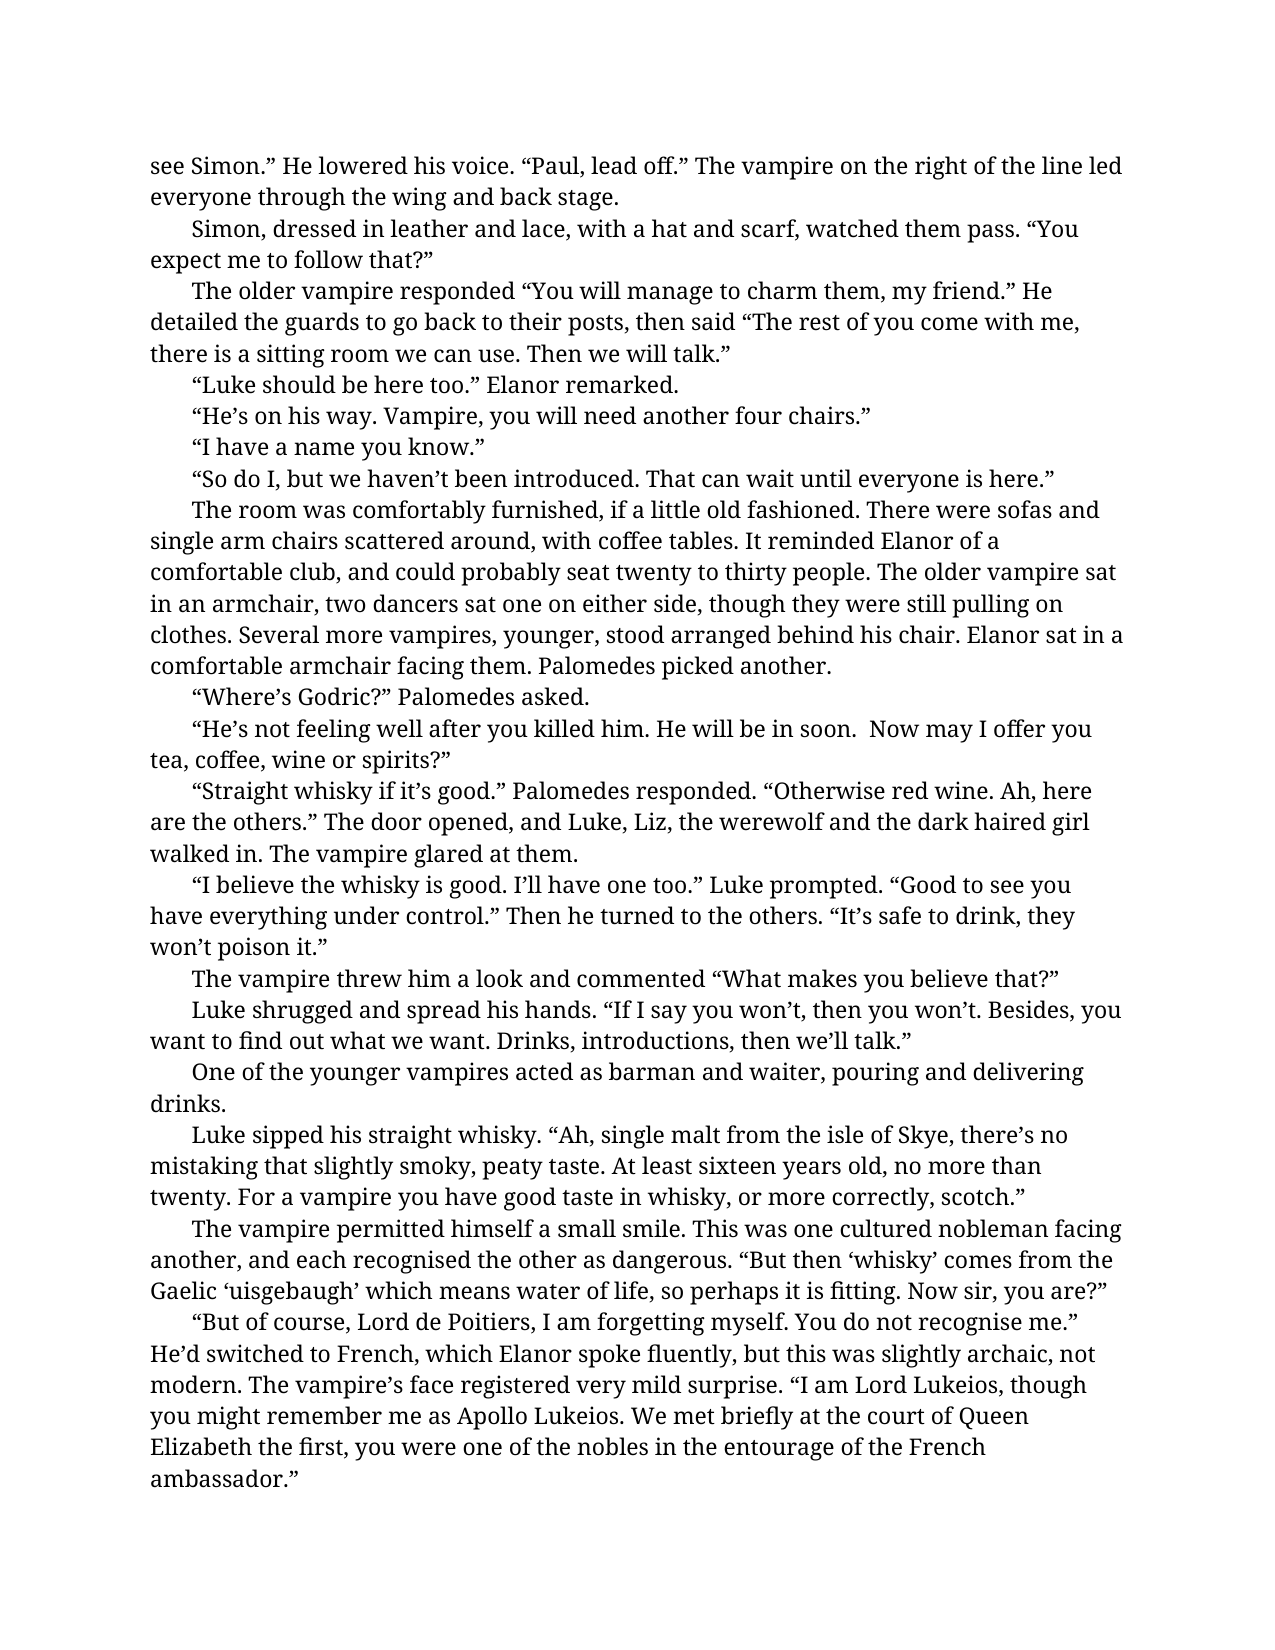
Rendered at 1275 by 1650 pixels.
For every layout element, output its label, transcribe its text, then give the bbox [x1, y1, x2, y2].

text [150, 150, 1125, 212]
text “I believe the whisky is good. I’ll have one too.” Luke prompted. “Good to see you have everything under control.” Then he turned to the others. “It’s safe to drink, they won’t poison it.” [150, 869, 1125, 962]
text “He’s not feeling well after you killed him. He will be in soon. Now may I offer you tea, coffee, wine or spirits?” [150, 712, 1125, 775]
text Luke sipped his straight whisky. “Ah, single malt from the isle of Skye, there’s no mistaking that slightly smoky, peaty taste. At least sixteen years old, no more than twenty. For a vampire you have good taste in whisky, or more correctly, scotch.” [150, 1119, 1125, 1212]
text One of the younger vampires acted as barman and waiter, pouring and delivering drinks. [150, 1056, 1125, 1119]
text “But of course, Lord de Poitiers, I am forgetting myself. You do not recognise me.” He’d switched to French, which Elanor spoke fluently, but this was slightly archaic, not modern. The vampire’s face registered very mild surprise. “I am Lord Lukeios, though you might remember me as Apollo Lukeios. We met briefly at the court of Queen Elizabeth the first, you were one of the nobles in the entourage of the French ambassador.” [150, 1306, 1125, 1494]
text “I have a name you know.” [150, 431, 1125, 462]
text The older vampire responded “You will manage to charm them, my friend.” He detailed the guards to go back to their posts, then said “The rest of you come with me, there is a sitting room we can use. Then we will talk.” [150, 275, 1125, 369]
text “So do I, but we haven’t been introduced. That can wait until everyone is here.” [150, 462, 1125, 494]
text The vampire permitted himself a small smile. This was one cultured nobleman facing another, and each recognised the other as dangerous. “But then ‘whisky’ comes from the Gaelic ‘uisgebaugh’ which means water of life, so perhaps it is fitting. Now sir, you are?” [150, 1212, 1125, 1306]
text Luke shrugged and spread his hands. “If I say you won’t, then you won’t. Besides, you want to find out what we want. Drinks, introductions, then we’ll talk.” [150, 994, 1125, 1056]
text “Straight whisky if it’s good.” Palomedes responded. “Otherwise red wine. Ah, here are the others.” The door opened, and Luke, Liz, the werewolf and the dark haired girl walked in. The vampire glared at them. [150, 775, 1125, 869]
text The room was comfortably furnished, if a little old fashioned. There were sofas and single arm chairs scattered around, with coffee tables. It reminded Elanor of a comfortable club, and could probably seat twenty to thirty people. The older vampire sat in an armchair, two dancers sat one on either side, though they were still pulling on clothes. Several more vampires, younger, stood arranged behind his chair. Elanor sat in a comfortable armchair facing them. Palomedes picked another. [150, 494, 1125, 681]
text The vampire threw him a look and commented “What makes you believe that?” [150, 962, 1125, 994]
text “Luke should be here too.” Elanor remarked. [150, 369, 1125, 400]
text “Where’s Godric?” Palomedes asked. [150, 681, 1125, 712]
text Simon, dressed in leather and lace, with a hat and scarf, watched them pass. “You expect me to follow that?” [150, 212, 1125, 275]
text “He’s on his way. Vampire, you will need another four chairs.” [150, 400, 1125, 431]
